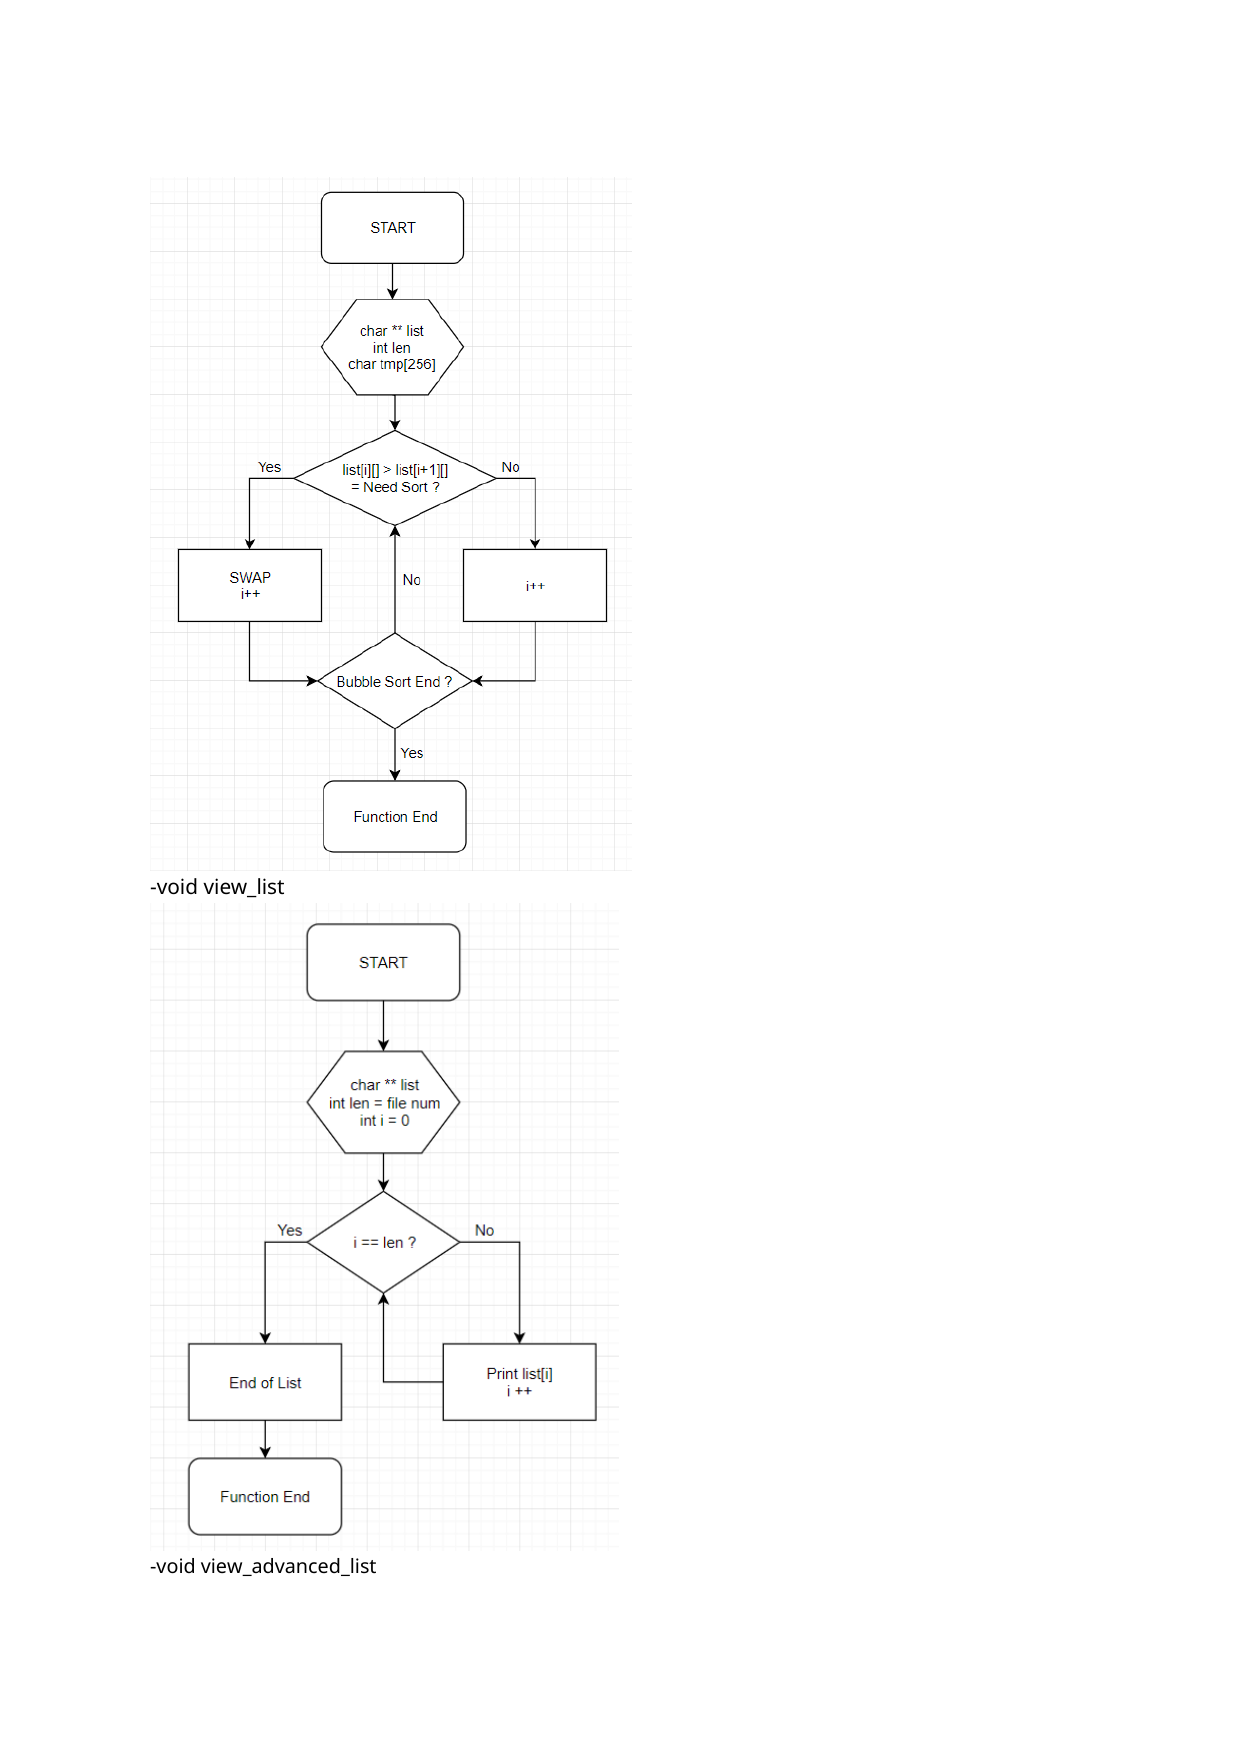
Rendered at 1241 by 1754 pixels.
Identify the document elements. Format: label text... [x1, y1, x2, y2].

picture [150, 177, 632, 871]
text -void view_list [150, 872, 1090, 901]
text -void view_advanced_list [150, 1553, 1090, 1579]
picture [150, 903, 619, 1551]
